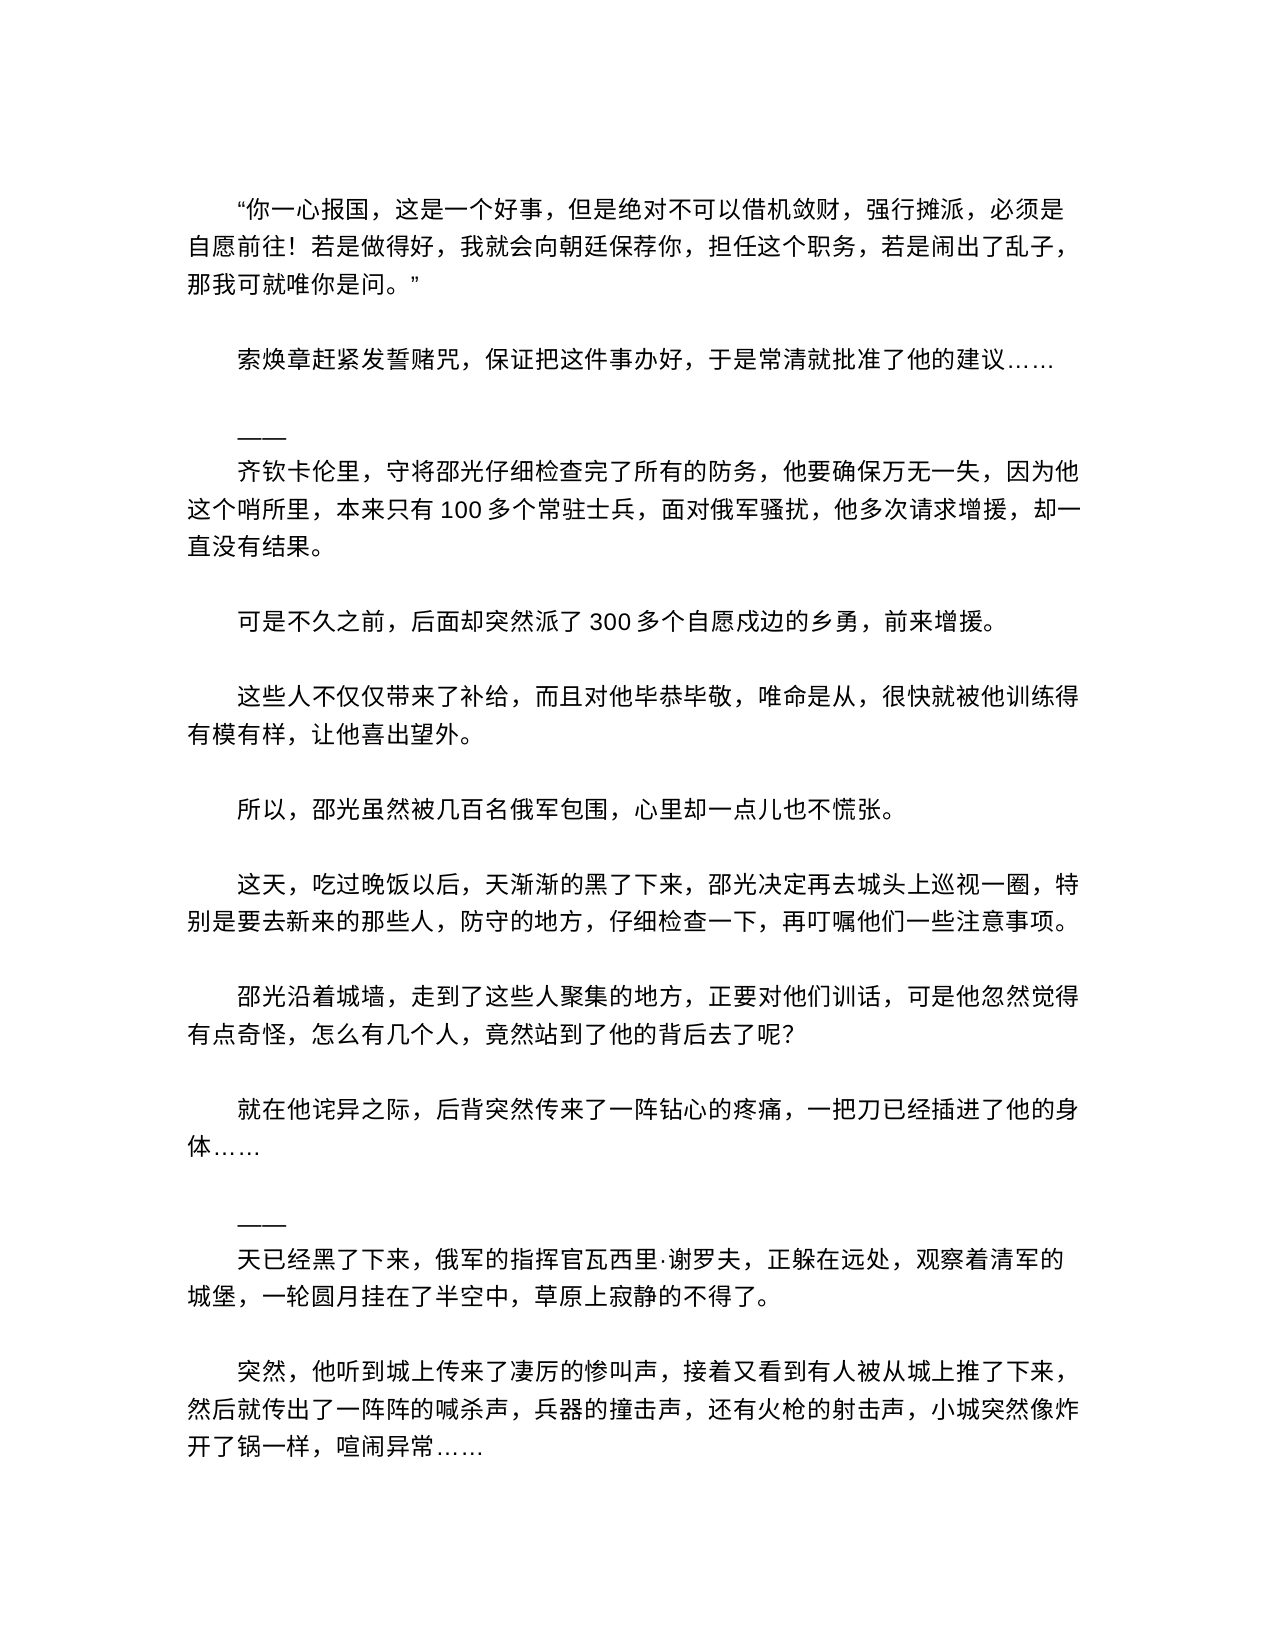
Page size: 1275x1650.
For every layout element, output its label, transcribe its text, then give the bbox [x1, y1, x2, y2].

text “你一心报国，这是一个好事，但是绝对不可以借机敛财，强行摊派，必须是自愿前往！若是做得好，我就会向朝廷保荐你，担任这个职务，若是闹出了乱子，那我可就唯你是问。” [187, 187, 1087, 300]
text 索焕章赶紧发誓赌咒，保证把这件事办好，于是常清就批准了他的建议…… [187, 337, 1087, 375]
text 这天，吃过晚饭以后，天渐渐的黑了下来，邵光决定再去城头上巡视一圈，特别是要去新来的那些人，防守的地方，仔细检查一下，再叮嘱他们一些注意事项。 [187, 862, 1087, 937]
text 齐钦卡伦里，守将邵光仔细检查完了所有的防务，他要确保万无一失，因为他这个哨所里，本来只有100多个常驻士兵，面对俄军骚扰，他多次请求增援，却一直没有结果。 [187, 450, 1087, 562]
text 可是不久之前，后面却突然派了300多个自愿戍边的乡勇，前来增援。 [187, 600, 1087, 637]
text —— [187, 1200, 1087, 1237]
text 天已经黑了下来，俄军的指挥官瓦西里·谢罗夫，正躲在远处，观察着清军的城堡，一轮圆月挂在了半空中，草原上寂静的不得了。 [187, 1237, 1087, 1312]
text 就在他诧异之际，后背突然传来了一阵钻心的疼痛，一把刀已经插进了他的身体…… [187, 1087, 1087, 1162]
text 这些人不仅仅带来了补给，而且对他毕恭毕敬，唯命是从，很快就被他训练得有模有样，让他喜出望外。 [187, 675, 1087, 750]
text —— [187, 412, 1087, 450]
text 邵光沿着城墙，走到了这些人聚集的地方，正要对他们训话，可是他忽然觉得有点奇怪，怎么有几个人，竟然站到了他的背后去了呢？ [187, 975, 1087, 1050]
text 突然，他听到城上传来了凄厉的惨叫声，接着又看到有人被从城上推了下来，然后就传出了一阵阵的喊杀声，兵器的撞击声，还有火枪的射击声，小城突然像炸开了锅一样，喧闹异常…… [187, 1350, 1087, 1462]
text 所以，邵光虽然被几百名俄军包围，心里却一点儿也不慌张。 [187, 787, 1087, 825]
